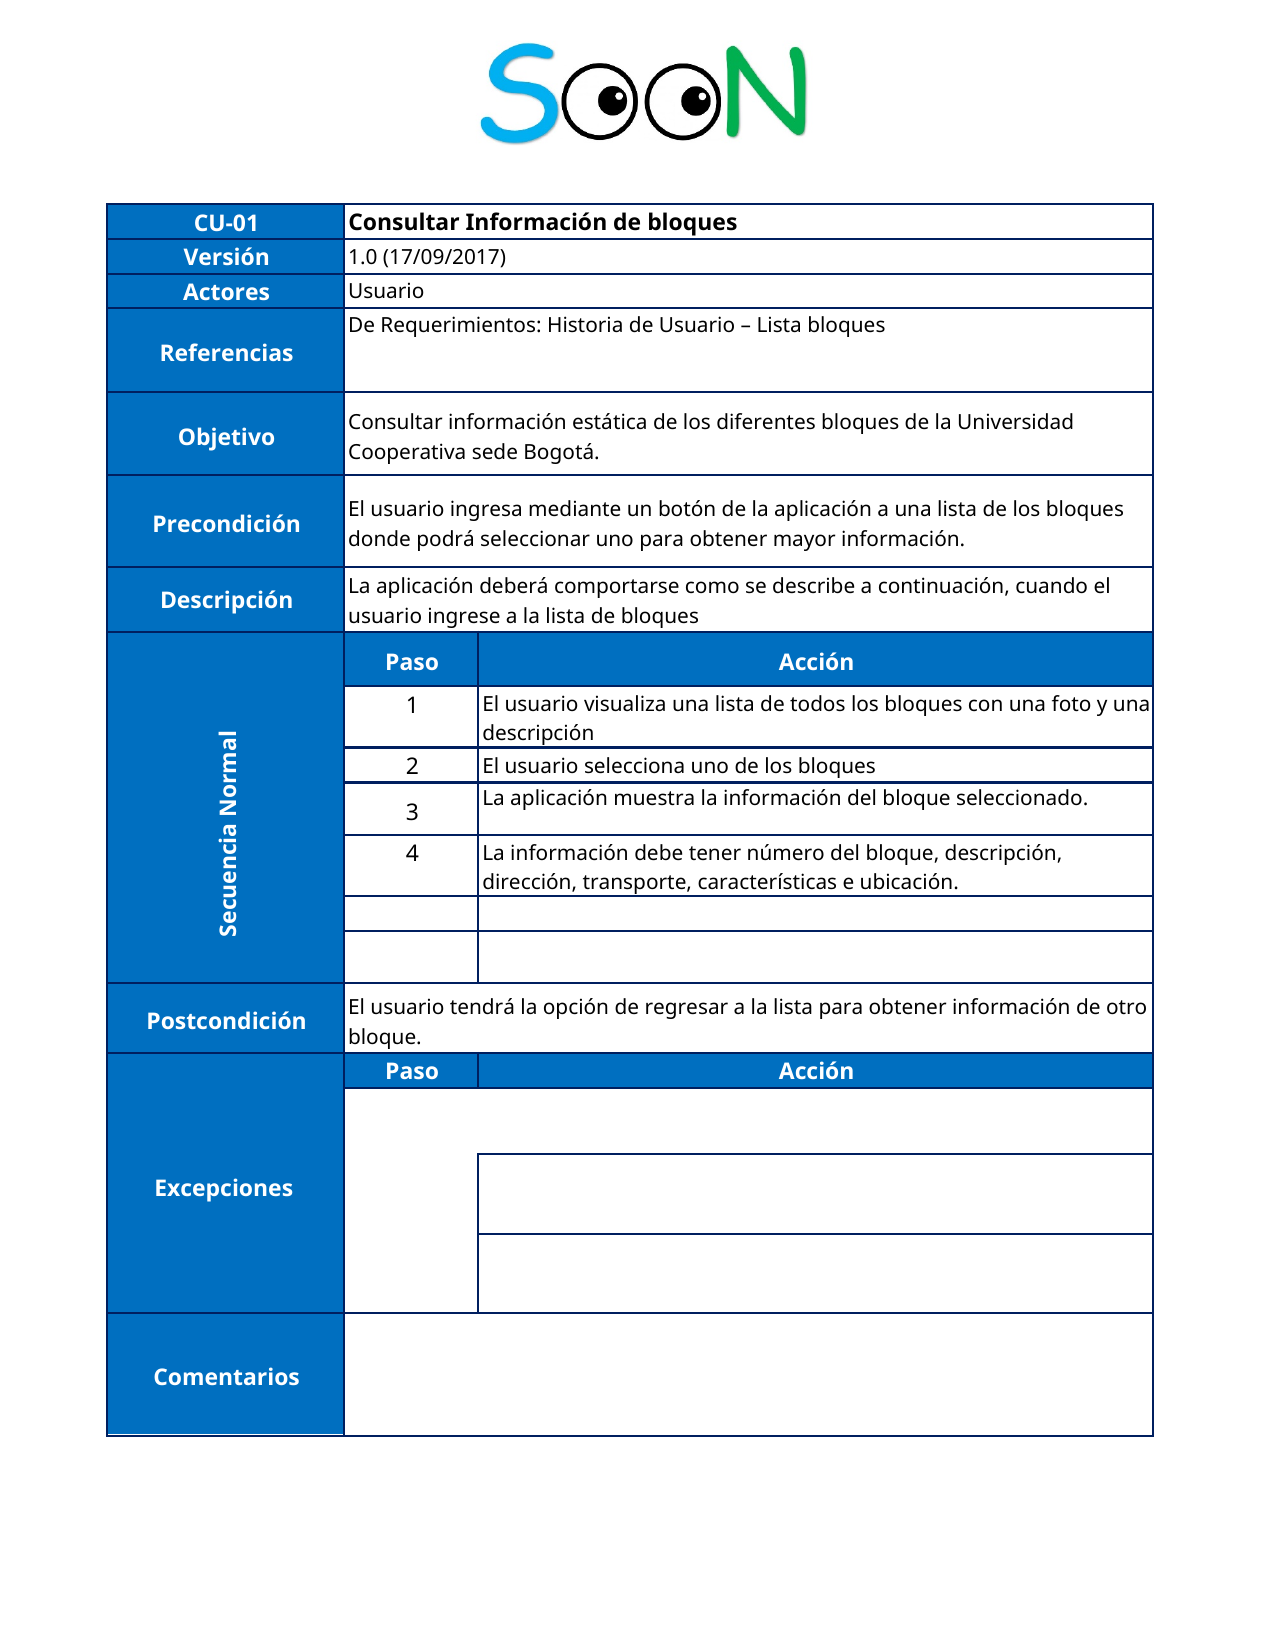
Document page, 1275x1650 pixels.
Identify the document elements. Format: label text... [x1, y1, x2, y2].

table_cell Comentarios [108, 1314, 343, 1434]
table_cell La aplicación muestra la información del bloque seleccionado. [479, 784, 1152, 833]
table_cell El usuario ingresa mediante un botón de la aplicación a una lista de los bloques donde podrá seleccionar uno para obtener mayor información. [345, 476, 1152, 566]
table_cell Referencias [108, 309, 343, 391]
table_header Consultar Información de bloques [345, 205, 1152, 238]
table_cell [345, 1089, 1152, 1153]
picture [455, 0, 820, 203]
table_cell 1.0 (17/09/2017) [345, 240, 1152, 273]
table_cell La información debe tener número del bloque, descripción, dirección, transporte, características e ubicación. [479, 836, 1152, 895]
table_cell Usuario [345, 275, 1152, 307]
table_cell El usuario visualiza una lista de todos los bloques con una foto y una descripción [479, 687, 1152, 746]
table_cell El usuario selecciona uno de los bloques [479, 749, 1152, 781]
table_cell Excepciones [108, 1087, 343, 1312]
table_cell Consultar información estática de los diferentes bloques de la Universidad Cooperativa sede Bogotá. [345, 393, 1152, 474]
table_cell [479, 1155, 1152, 1232]
table_cell [479, 897, 1152, 930]
table_cell El usuario tendrá la opción de regresar a la lista para obtener información de otro bloque. [345, 984, 1152, 1052]
table_cell Acción [479, 633, 1152, 685]
table_cell [345, 932, 477, 982]
table_cell Secuencia Normal [108, 685, 343, 982]
table_cell Descripción [108, 568, 343, 631]
table_cell Postcondición [108, 984, 343, 1052]
table_cell De Requerimientos: Historia de Usuario – Lista bloques [345, 309, 1152, 391]
table_cell [345, 1314, 1152, 1434]
table_cell La aplicación deberá comportarse como se describe a continuación, cuando el usuario ingrese a la lista de bloques [345, 568, 1152, 631]
table_cell Precondición [108, 476, 343, 566]
table_cell 1 [345, 687, 477, 746]
table_cell [479, 932, 1152, 982]
table_cell 3 [345, 784, 477, 833]
table_cell Acción [479, 1054, 1152, 1087]
table_cell [345, 897, 477, 930]
table_cell Actores [108, 275, 343, 307]
table_cell 2 [345, 749, 477, 781]
table_cell 4 [345, 836, 477, 895]
table_cell Paso [345, 633, 477, 685]
table_cell Versión [108, 240, 343, 273]
table_cell Objetivo [108, 393, 343, 474]
table_cell [108, 1054, 343, 1087]
table_cell [108, 633, 343, 685]
table_header CU-01 [108, 205, 343, 238]
table_cell Paso [345, 1054, 477, 1087]
table_cell [345, 1153, 477, 1312]
table_cell [479, 1235, 1152, 1312]
